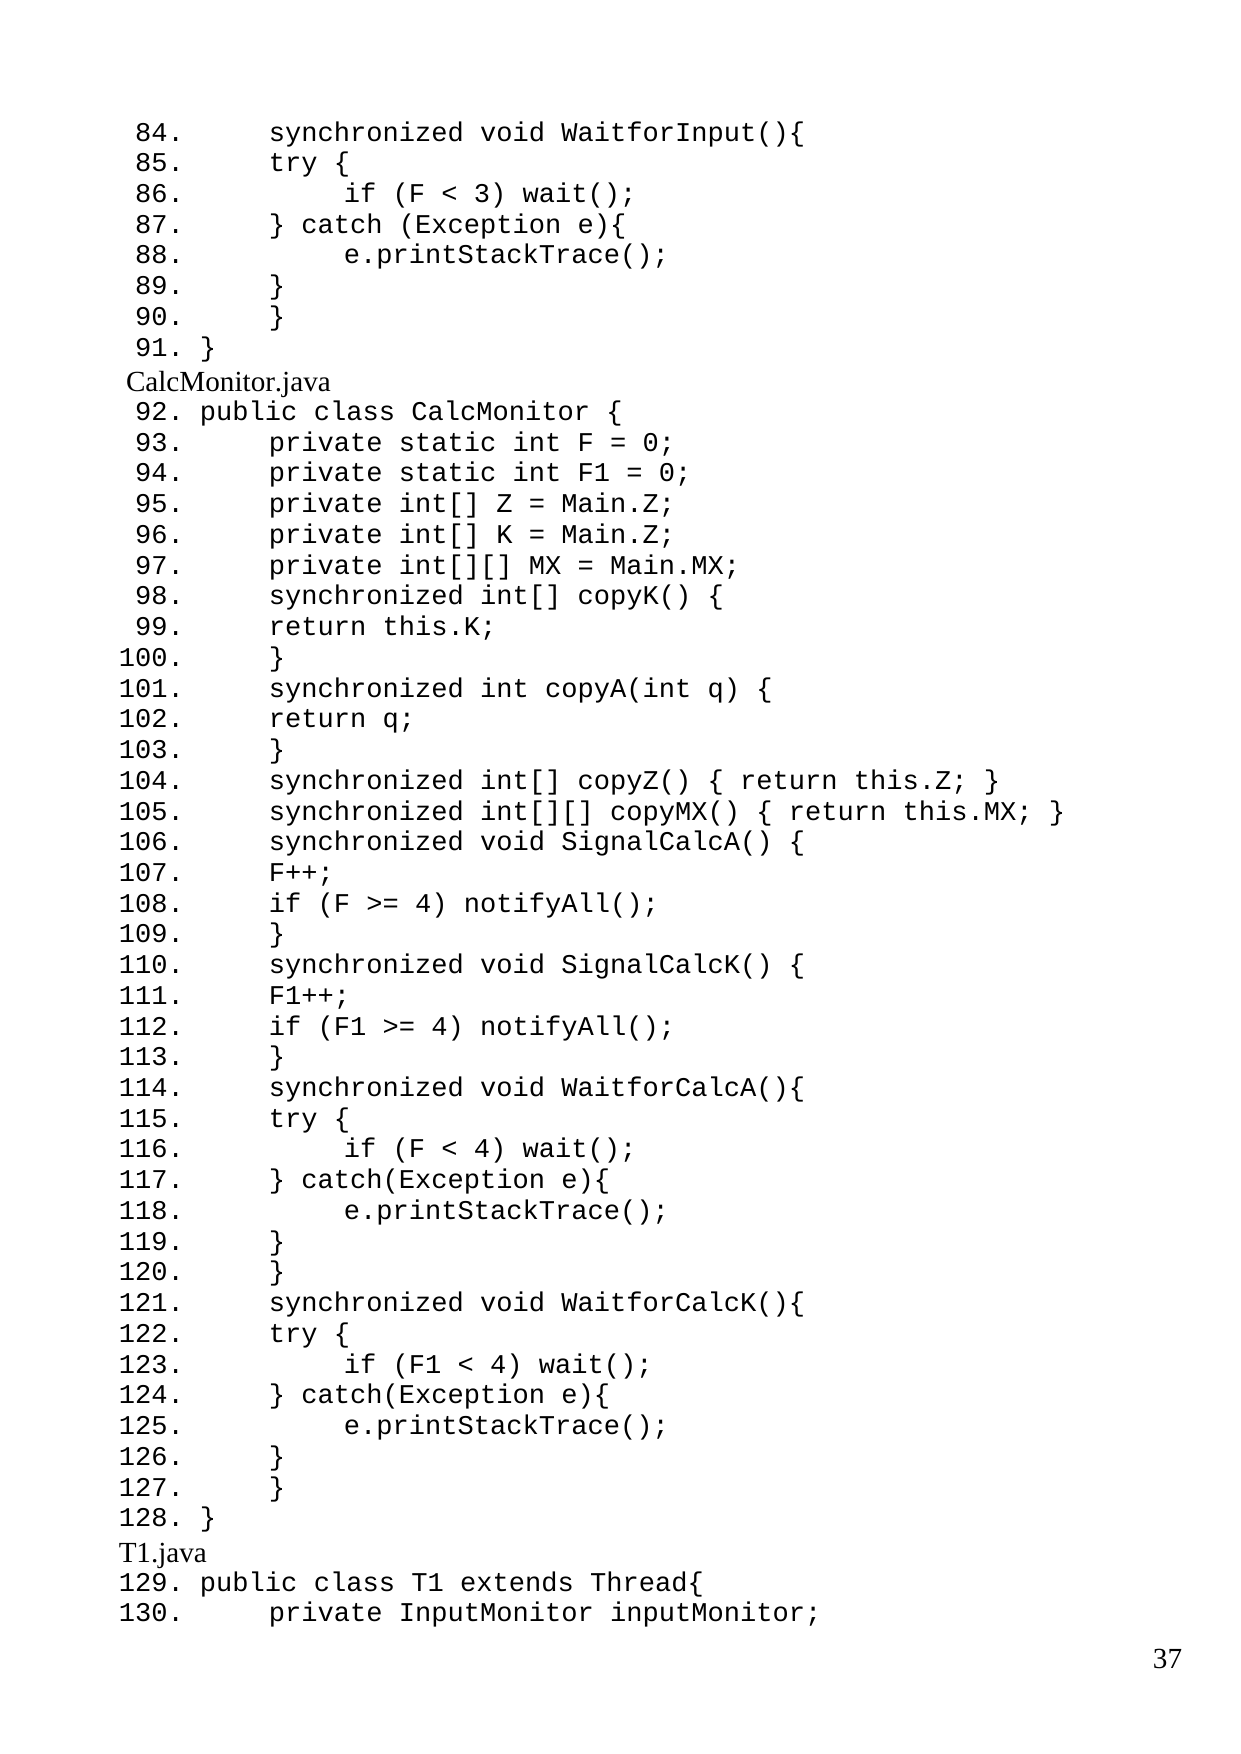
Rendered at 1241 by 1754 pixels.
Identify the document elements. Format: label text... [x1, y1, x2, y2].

text 125. e.printStackTrace(); [118, 1412, 1182, 1443]
text 127. } [118, 1473, 1182, 1504]
text 94. private static int F1 = 0; [118, 459, 1182, 490]
text 122. try { [118, 1320, 1182, 1350]
text 104. synchronized int[] copyZ() { return this.Z; } [118, 767, 1182, 797]
text 117. } catch(Exception e){ [118, 1166, 1182, 1197]
text 130. private InputMonitor inputMonitor; [118, 1599, 1182, 1630]
text 98. synchronized int[] copyK() { [118, 582, 1182, 613]
text 95. private int[] Z = Main.Z; [118, 490, 1182, 521]
text 112. if (F1 >= 4) notifyAll(); [118, 1012, 1182, 1043]
text 96. private int[] K = Main.Z; [118, 521, 1182, 551]
text 89. } [118, 272, 1182, 303]
text 90. } [118, 303, 1182, 333]
text 87. } catch (Exception e){ [118, 211, 1182, 241]
text 115. try { [118, 1104, 1182, 1135]
text CalcMonitor.java [118, 364, 1182, 398]
text 105. synchronized int[][] copyMX() { return this.MX; } [118, 797, 1182, 828]
text 126. } [118, 1443, 1182, 1473]
text 106. synchronized void SignalCalcA() { [118, 828, 1182, 859]
text 84. synchronized void WaitforInput(){ [118, 118, 1182, 149]
text 88. e.printStackTrace(); [118, 241, 1182, 272]
text 103. } [118, 736, 1182, 767]
text 111. F1++; [118, 982, 1182, 1012]
text 92. public class CalcMonitor { [118, 398, 1182, 428]
text 102. return q; [118, 705, 1182, 736]
text 120. } [118, 1258, 1182, 1289]
text 128. } [118, 1504, 1182, 1535]
text T1.java [118, 1535, 1182, 1568]
text 91. } [118, 333, 1182, 364]
text 114. synchronized void WaitforCalcA(){ [118, 1074, 1182, 1104]
text 121. synchronized void WaitforCalcK(){ [118, 1289, 1182, 1320]
text 124. } catch(Exception e){ [118, 1381, 1182, 1412]
text 119. } [118, 1227, 1182, 1258]
text 129. public class T1 extends Thread{ [118, 1568, 1182, 1599]
text 118. e.printStackTrace(); [118, 1197, 1182, 1227]
text 100. } [118, 644, 1182, 674]
text 113. } [118, 1043, 1182, 1074]
text 99. return this.K; [118, 613, 1182, 644]
text 86. if (F < 3) wait(); [118, 180, 1182, 211]
text 110. synchronized void SignalCalcK() { [118, 951, 1182, 982]
text 123. if (F1 < 4) wait(); [118, 1350, 1182, 1381]
text 108. if (F >= 4) notifyAll(); [118, 889, 1182, 920]
text 85. try { [118, 149, 1182, 180]
text 107. F++; [118, 859, 1182, 889]
text 101. synchronized int copyA(int q) { [118, 674, 1182, 705]
text 93. private static int F = 0; [118, 428, 1182, 459]
text 97. private int[][] MX = Main.MX; [118, 551, 1182, 582]
text 109. } [118, 920, 1182, 951]
text 116. if (F < 4) wait(); [118, 1135, 1182, 1166]
